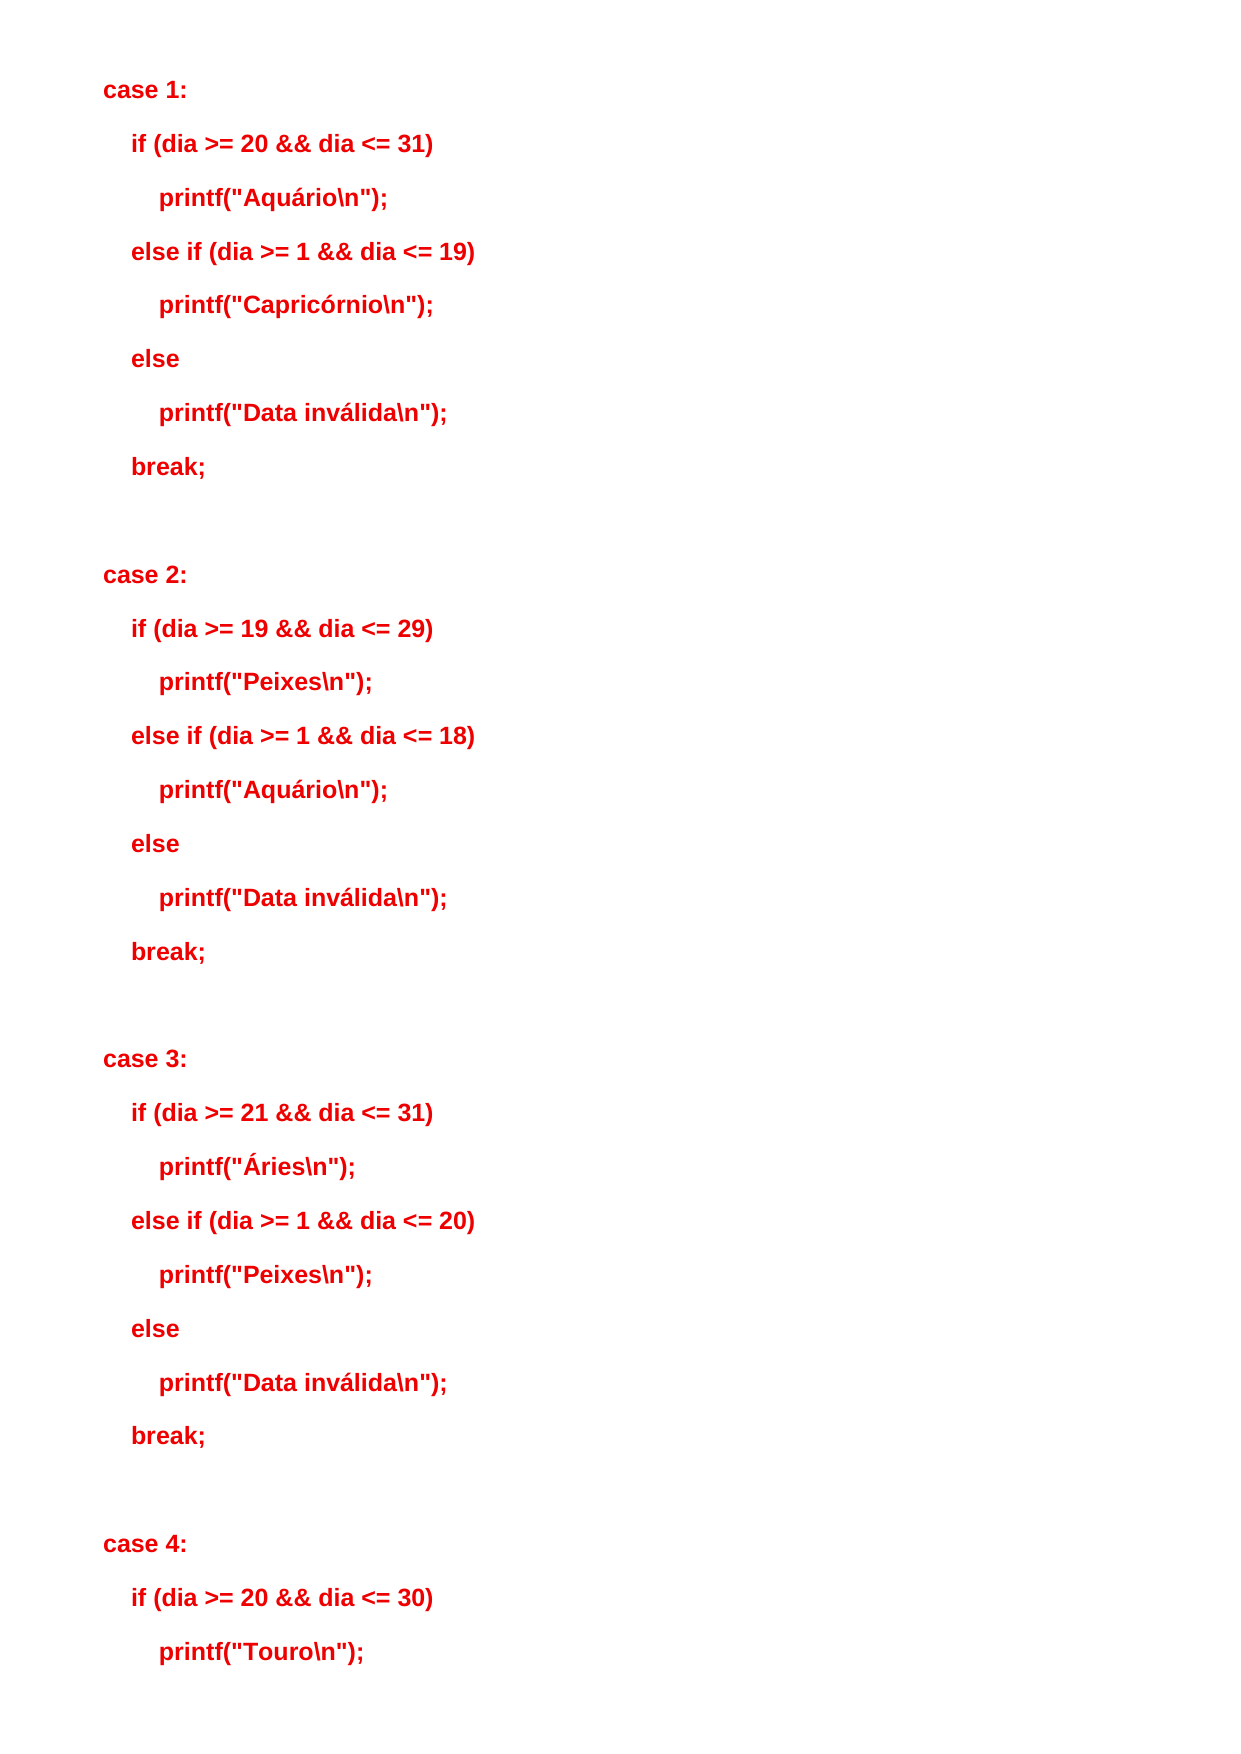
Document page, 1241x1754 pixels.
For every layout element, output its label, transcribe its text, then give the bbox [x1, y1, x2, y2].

text break; [75, 452, 1165, 481]
text else if (dia >= 1 && dia <= 20) [75, 1206, 1165, 1235]
text printf("Áries\n"); [75, 1152, 1165, 1181]
text printf("Capricórnio\n"); [75, 290, 1165, 319]
text printf("Data inválida\n"); [75, 1367, 1165, 1396]
text else if (dia >= 1 && dia <= 19) [75, 237, 1165, 265]
text printf("Peixes\n"); [75, 667, 1165, 696]
text else [75, 829, 1165, 858]
text case 4: [75, 1529, 1165, 1558]
text else if (dia >= 1 && dia <= 18) [75, 721, 1165, 750]
text if (dia >= 20 && dia <= 30) [75, 1583, 1165, 1612]
text printf("Peixes\n"); [75, 1260, 1165, 1288]
text break; [75, 937, 1165, 965]
text printf("Aquário\n"); [75, 183, 1165, 211]
text printf("Data inválida\n"); [75, 883, 1165, 912]
text printf("Data inválida\n"); [75, 398, 1165, 427]
text else [75, 1314, 1165, 1342]
text printf("Aquário\n"); [75, 775, 1165, 804]
text case 2: [75, 560, 1165, 588]
text if (dia >= 21 && dia <= 31) [75, 1098, 1165, 1127]
text else [75, 344, 1165, 373]
text if (dia >= 19 && dia <= 29) [75, 613, 1165, 642]
text break; [75, 1421, 1165, 1450]
text printf("Touro\n"); [75, 1637, 1165, 1666]
text if (dia >= 20 && dia <= 31) [75, 129, 1165, 158]
text case 1: [75, 75, 1165, 104]
text case 3: [75, 1044, 1165, 1073]
